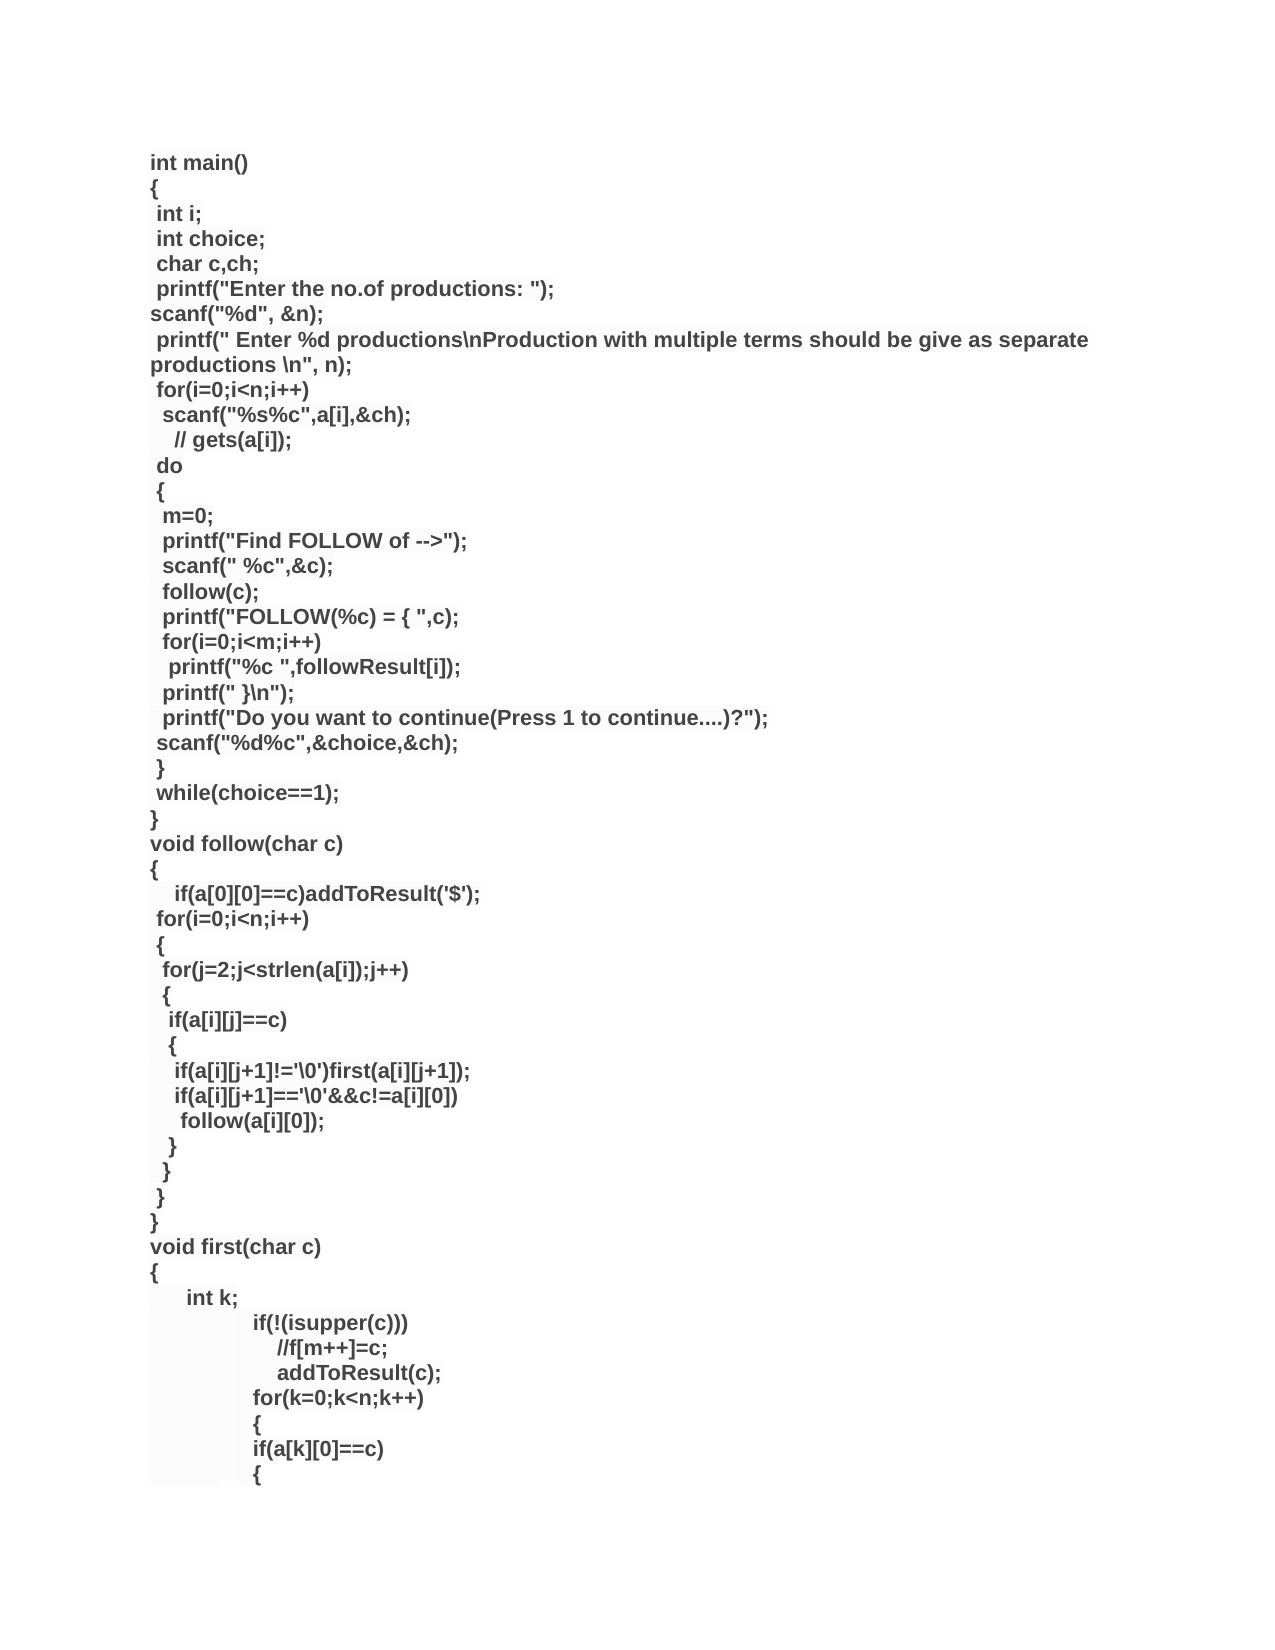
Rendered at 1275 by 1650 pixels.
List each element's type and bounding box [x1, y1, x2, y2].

subtitle [150, 150, 1125, 1486]
